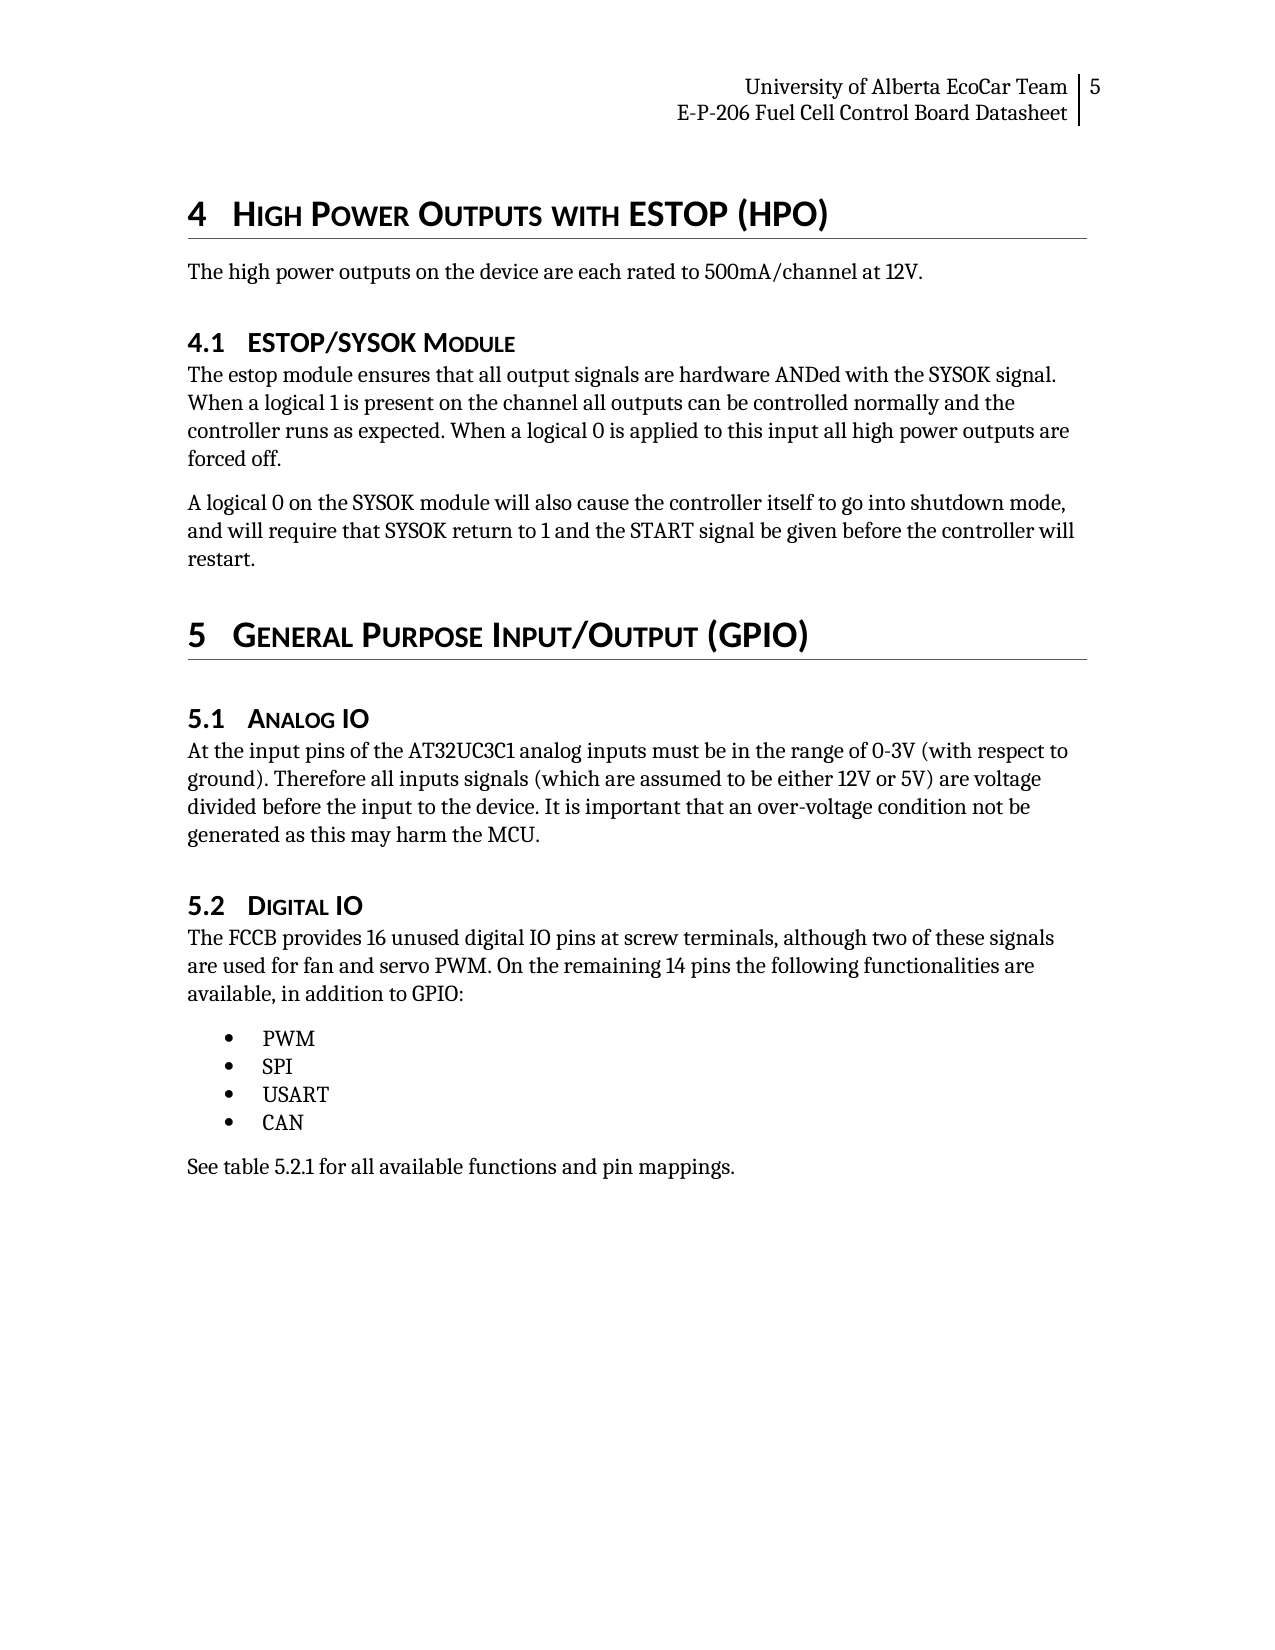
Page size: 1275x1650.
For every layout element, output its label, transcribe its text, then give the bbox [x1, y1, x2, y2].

list PWM [225, 1026, 1087, 1052]
list CAN [225, 1109, 1087, 1136]
text The estop module ensures that all output signals are hardware ANDed with the SYSOK signal. When a logical 1 is present on the channel all outputs can be controlled normally and the controller runs as expected. When a logical 0 is applied to this input all high power outputs are forced off. [187, 362, 1087, 472]
subtitle Digital IO [187, 887, 1087, 923]
text A logical 0 on the SYSOK module will also cause the controller itself to go into shutdown mode, and will require that SYSOK return to 1 and the START signal be given before the controller will restart. [187, 490, 1087, 572]
subtitle General Purpose Input/Output (GPIO) [187, 611, 1087, 660]
subtitle Analog IO [187, 701, 1087, 736]
text At the input pins of the AT32UC3C1 analog inputs must be in the range of 0-3V (with respect to ground). Therefore all inputs signals (which are assumed to be either 12V or 5V) are voltage divided before the input to the device. It is important that an over-voltage condition not be generated as this may harm the MCU. [187, 738, 1087, 848]
list USART [225, 1081, 1087, 1108]
text See table 5.2.1 for all available functions and pin mappings. [187, 1154, 1087, 1180]
subtitle ESTOP/SYSOK Module [187, 324, 1087, 360]
subtitle High Power Outputs with ESTOP (HPO) [187, 190, 1087, 239]
text The high power outputs on the device are each rated to 500mA/channel at 12V. [187, 259, 1087, 285]
text The FCCB provides 16 unused digital IO pins at screw terminals, although two of these signals are used for fan and servo PWM. On the remaining 14 pins the following functionalities are available, in addition to GPIO: [187, 925, 1087, 1007]
list SPI [225, 1053, 1087, 1080]
